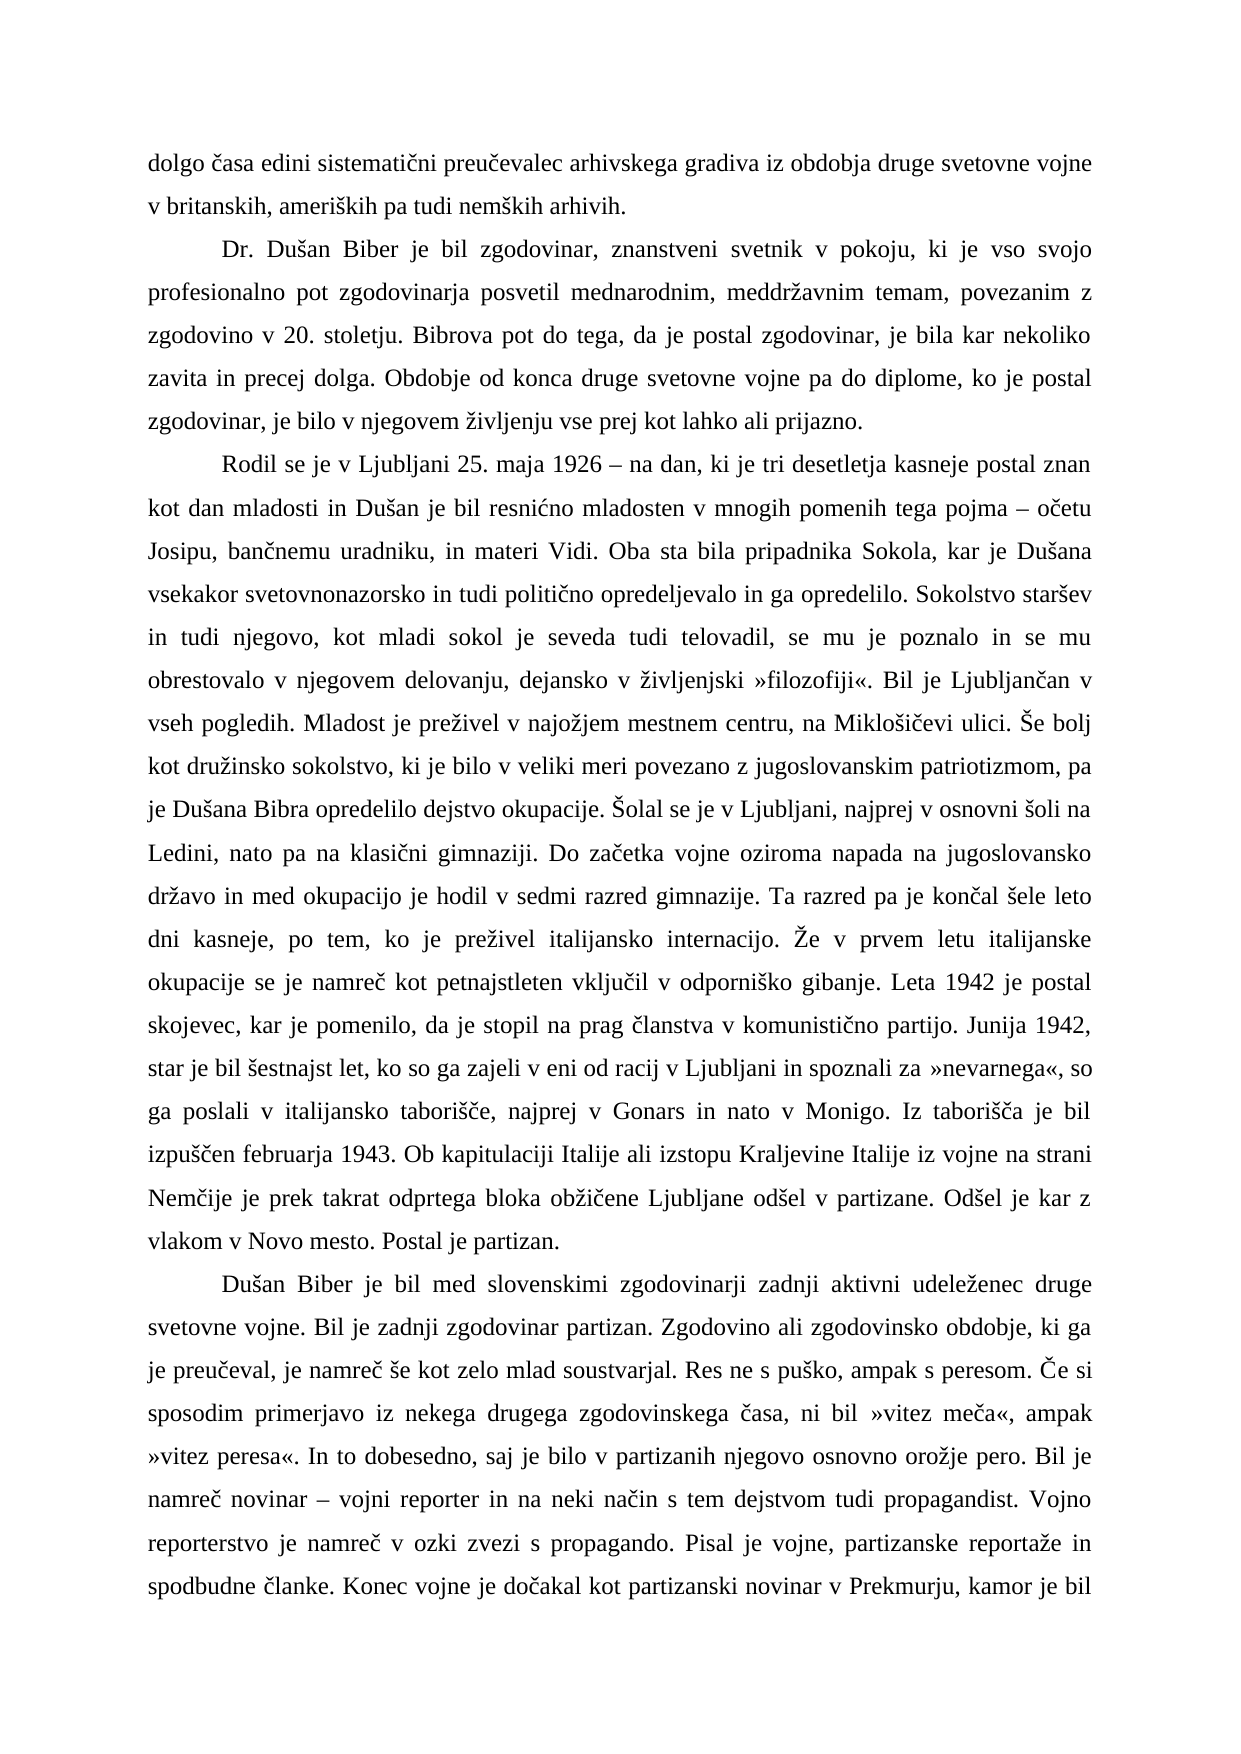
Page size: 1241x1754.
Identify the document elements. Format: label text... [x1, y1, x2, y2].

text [148, 1269, 1093, 1599]
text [148, 148, 1093, 219]
text Rodil se je v Ljubljani 25. maja 1926 – na dan, ki je tri desetletja kasneje postal znan kot dan mladosti in Dušan je bil resnićno mladosten v mnogih pomenih tega pojma – očetu Josipu, bančnemu uradniku, in materi Vidi. Oba sta bila pripadnika Sokola, kar je Dušana vsekakor svetovnonazorsko in tudi politično opredeljevalo in ga opredelilo. Sokolstvo staršev in tudi njegovo, kot mladi sokol je seveda tudi telovadil, se mu je poznalo in se mu obrestovalo v njegovem delovanju, dejansko v življenjski »filozofiji«. Bil je Ljubljančan v vseh pogledih. Mladost je preživel v najožjem mestnem centru, na Miklošičevi ulici. Še bolj kot družinsko sokolstvo, ki je bilo v veliki meri povezano z jugoslovanskim patriotizmom, pa je Dušana Bibra opredelilo dejstvo okupacije. Šolal se je v Ljubljani, najprej v osnovni šoli na Ledini, nato pa na klasični gimnaziji. Do začetka vojne oziroma napada na jugoslovansko državo in med okupacijo je hodil v sedmi razred gimnazije. Ta razred pa je končal šele leto dni kasneje, po tem, ko je preživel italijansko internacijo. Že v prvem letu italijanske okupacije se je namreč kot petnajstleten vključil v odporniško gibanje. Leta 1942 je postal skojevec, kar je pomenilo, da je stopil na prag članstva v komunistično partijo. Junija 1942, star je bil šestnajst let, ko so ga zajeli v eni od racij v Ljubljani in spoznali za »nevarnega«, so ga poslali v italijansko taborišče, najprej v Gonars in nato v Monigo. Iz taborišča je bil izpuščen februarja 1943. Ob kapitulaciji Italije ali izstopu Kraljevine Italije iz vojne na strani Nemčije je prek takrat odprtega bloka obžičene Ljubljane odšel v partizane. Odšel je kar z vlakom v Novo mesto. Postal je partizan. [148, 449, 1093, 1254]
text Dr. Dušan Biber je bil zgodovinar, znanstveni svetnik v pokoju, ki je vso svojo profesionalno pot zgodovinarja posvetil mednarodnim, meddržavnim temam, povezanim z zgodovino v 20. stoletju. Bibrova pot do tega, da je postal zgodovinar, je bila kar nekoliko zavita in precej dolga. Obdobje od konca druge svetovne vojne pa do diplome, ko je postal zgodovinar, je bilo v njegovem življenju vse prej kot lahko ali prijazno. [148, 234, 1093, 435]
